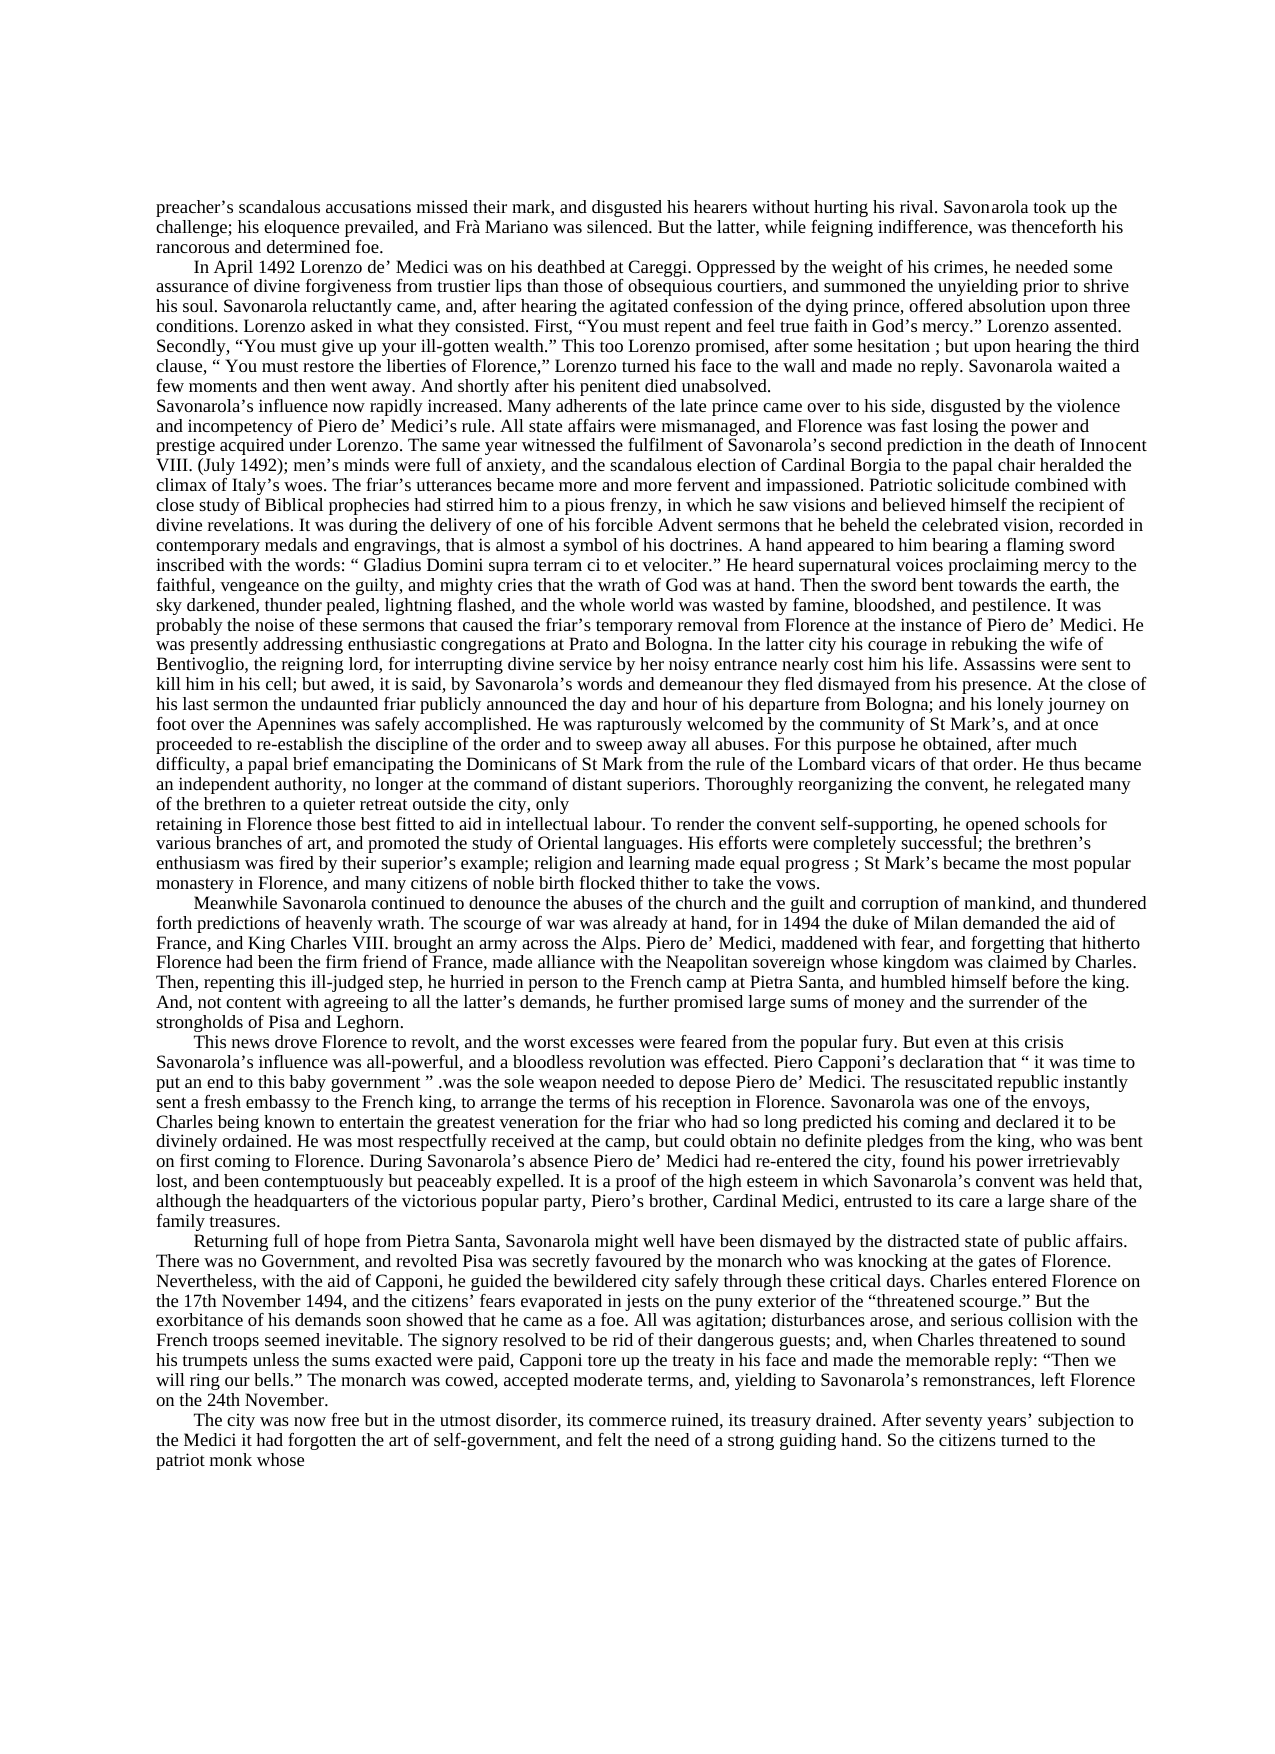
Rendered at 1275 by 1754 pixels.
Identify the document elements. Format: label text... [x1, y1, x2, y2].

text Savonarola’s influence now rapidly increased. Many adherents of the late prince came over to his side, disgusted by the violence and incompetency of Piero de’ Medici’s rule. All state affairs were mismanaged, and Florence was fast losing the power and prestige acquired under Lorenzo. The same year witnessed the fulfilment of Savonarola’s second prediction in the death of Innocent VIII. (July 1492); men’s minds were full of anxiety, and the scandalous election of Cardinal Borgia to the papal chair heralded the climax of Italy’s woes. The friar’s utterances became more and more fervent and impassioned. Patriotic solicitude combined with close study of Biblical prophecies had stirred him to a pious frenzy, in which he saw visions and believed himself the recipient of divine revelations. It was during the delivery of one of his forcible Advent sermons that he beheld the celebrated vision, recorded in contemporary medals and engravings, that is almost a symbol of his doctrines. A hand appeared to him bearing a flaming sword inscribed with the words: “ Gladius Domini supra terram ci to et velociter.” He heard supernatural voices proclaiming mercy to the faithful, vengeance on the guilty, and mighty cries that the wrath of God was at hand. Then the sword bent towards the earth, the sky darkened, thunder pealed, lightning flashed, and the whole world was wasted by famine, bloodshed, and pestilence. It was probably the noise of these sermons that caused the friar’s temporary removal from Florence at the instance of Piero de’ Medici. He was presently addressing enthusiastic congregations at Prato and Bologna. In the latter city his courage in rebuking the wife of Bentivoglio, the reigning lord, for interrupting divine service by her noisy entrance nearly cost him his life. Assassins were sent to kill him in his cell; but awed, it is said, by Savonarola’s words and demeanour they fled dismayed from his presence. At the close of his last sermon the undaunted friar publicly announced the day and hour of his departure from Bologna; and his lonely journey on foot over the Apennines was safely accomplished. He was rapturously welcomed by the community of St Mark’s, and at once proceeded to re-establish the discipline of the order and to sweep away all abuses. For this purpose he obtained, after much difficulty, a papal brief emancipating the Dominicans of St Mark from the rule of the Lombard vicars of that order. He thus became an independent authority, no longer at the command of distant superiors. Thoroughly reorganizing the convent, he relegated many of the brethren to a quieter retreat outside the city, only [156, 396, 1149, 814]
text Returning full of hope from Pietra Santa, Savonarola might well have been dismayed by the distracted state of public affairs. There was no Government, and revolted Pisa was secretly favoured by the monarch who was knocking at the gates of Florence. Nevertheless, with the aid of Capponi, he guided the bewildered city safely through these critical days. Charles entered Florence on the 17th November 1494, and the citizens’ fears evaporated in jests on the puny exterior of the “threatened scourge.” But the exorbitance of his demands soon showed that he came as a foe. All was agitation; disturbances arose, and serious collision with the French troops seemed inevitable. The signory resolved to be rid of their dangerous guests; and, when Charles threatened to sound his trumpets unless the sums exacted were paid, Capponi tore up the treaty in his face and made the memorable reply: “Then we will ring our bells.” The monarch was cowed, accepted moderate terms, and, yielding to Savonarola’s remonstrances, left Florence on the 24th November. [156, 1232, 1149, 1411]
text In April 1492 Lorenzo de’ Medici was on his deathbed at Careggi. Oppressed by the weight of his crimes, he needed some assurance of divine forgiveness from trustier lips than those of obsequious courtiers, and summoned the unyielding prior to shrive his soul. Savonarola reluctantly came, and, after hearing the agitated confession of the dying prince, offered absolution upon three conditions. Lorenzo asked in what they consisted. First, “You must repent and feel true faith in God’s mercy.” Lorenzo assented. Secondly, “You must give up your ill-gotten wealth.” This too Lorenzo promised, after some hesitation ; but upon hearing the third clause, “ You must restore the liberties of Florence,” Lorenzo turned his face to the wall and made no reply. Savonarola waited a few moments and then went away. And shortly after his penitent died unabsolved. [156, 257, 1149, 396]
text The city was now free but in the utmost disorder, its commerce ruined, its treasury drained. After seventy years’ subjection to the Medici it had forgotten the art of self-government, and felt the need of a strong guiding hand. So the citizens turned to the patriot monk whose [156, 1411, 1149, 1470]
text preacher’s scandalous accusations missed their mark, and disgusted his hearers without hurting his rival. Savonarola took up the challenge; his eloquence prevailed, and Frà Mariano was silenced. But the latter, while feigning indifference, was thenceforth his rancorous and determined foe. [156, 198, 1149, 257]
text retaining in Florence those best fitted to aid in intellectual labour. To render the convent self-supporting, he opened schools for various branches of art, and promoted the study of Oriental languages. His efforts were completely successful; the brethren’s enthusiasm was fired by their superior’s example; religion and learning made equal progress ; St Mark’s became the most popular monastery in Florence, and many citizens of noble birth flocked thither to take the vows. [156, 814, 1149, 893]
text This news drove Florence to revolt, and the worst excesses were feared from the popular fury. But even at this crisis Savonarola’s influence was all-powerful, and a bloodless revolution was effected. Piero Capponi’s declaration that “ it was time to put an end to this baby government ” .was the sole weapon needed to depose Piero de’ Medici. The resuscitated republic instantly sent a fresh embassy to the French king, to arrange the terms of his reception in Florence. Savonarola was one of the envoys, Charles being known to entertain the greatest veneration for the friar who had so long predicted his coming and declared it to be divinely ordained. He was most respectfully received at the camp, but could obtain no definite pledges from the king, who was bent on first coming to Florence. During Savonarola’s absence Piero de’ Medici had re-entered the city, found his power irretrievably lost, and been contemptuously but peaceably expelled. It is a proof of the high esteem in which Savonarola’s convent was held that, although the headquarters of the victorious popular party, Piero’s brother, Cardinal Medici, entrusted to its care a large share of the family treasures. [156, 1033, 1149, 1232]
text Meanwhile Savonarola continued to denounce the abuses of the church and the guilt and corruption of mankind, and thundered forth predictions of heavenly wrath. The scourge of war was already at hand, for in 1494 the duke of Milan demanded the aid of France, and King Charles VIII. brought an army across the Alps. Piero de’ Medici, maddened with fear, and forgetting that hitherto Florence had been the firm friend of France, made alliance with the Neapolitan sovereign whose kingdom was claimed by Charles. Then, repenting this ill-judged step, he hurried in person to the French camp at Pietra Santa, and humbled himself before the king. And, not content with agreeing to all the latter’s demands, he further promised large sums of money and the surrender of the strongholds of Pisa and Leghorn. [156, 893, 1149, 1033]
